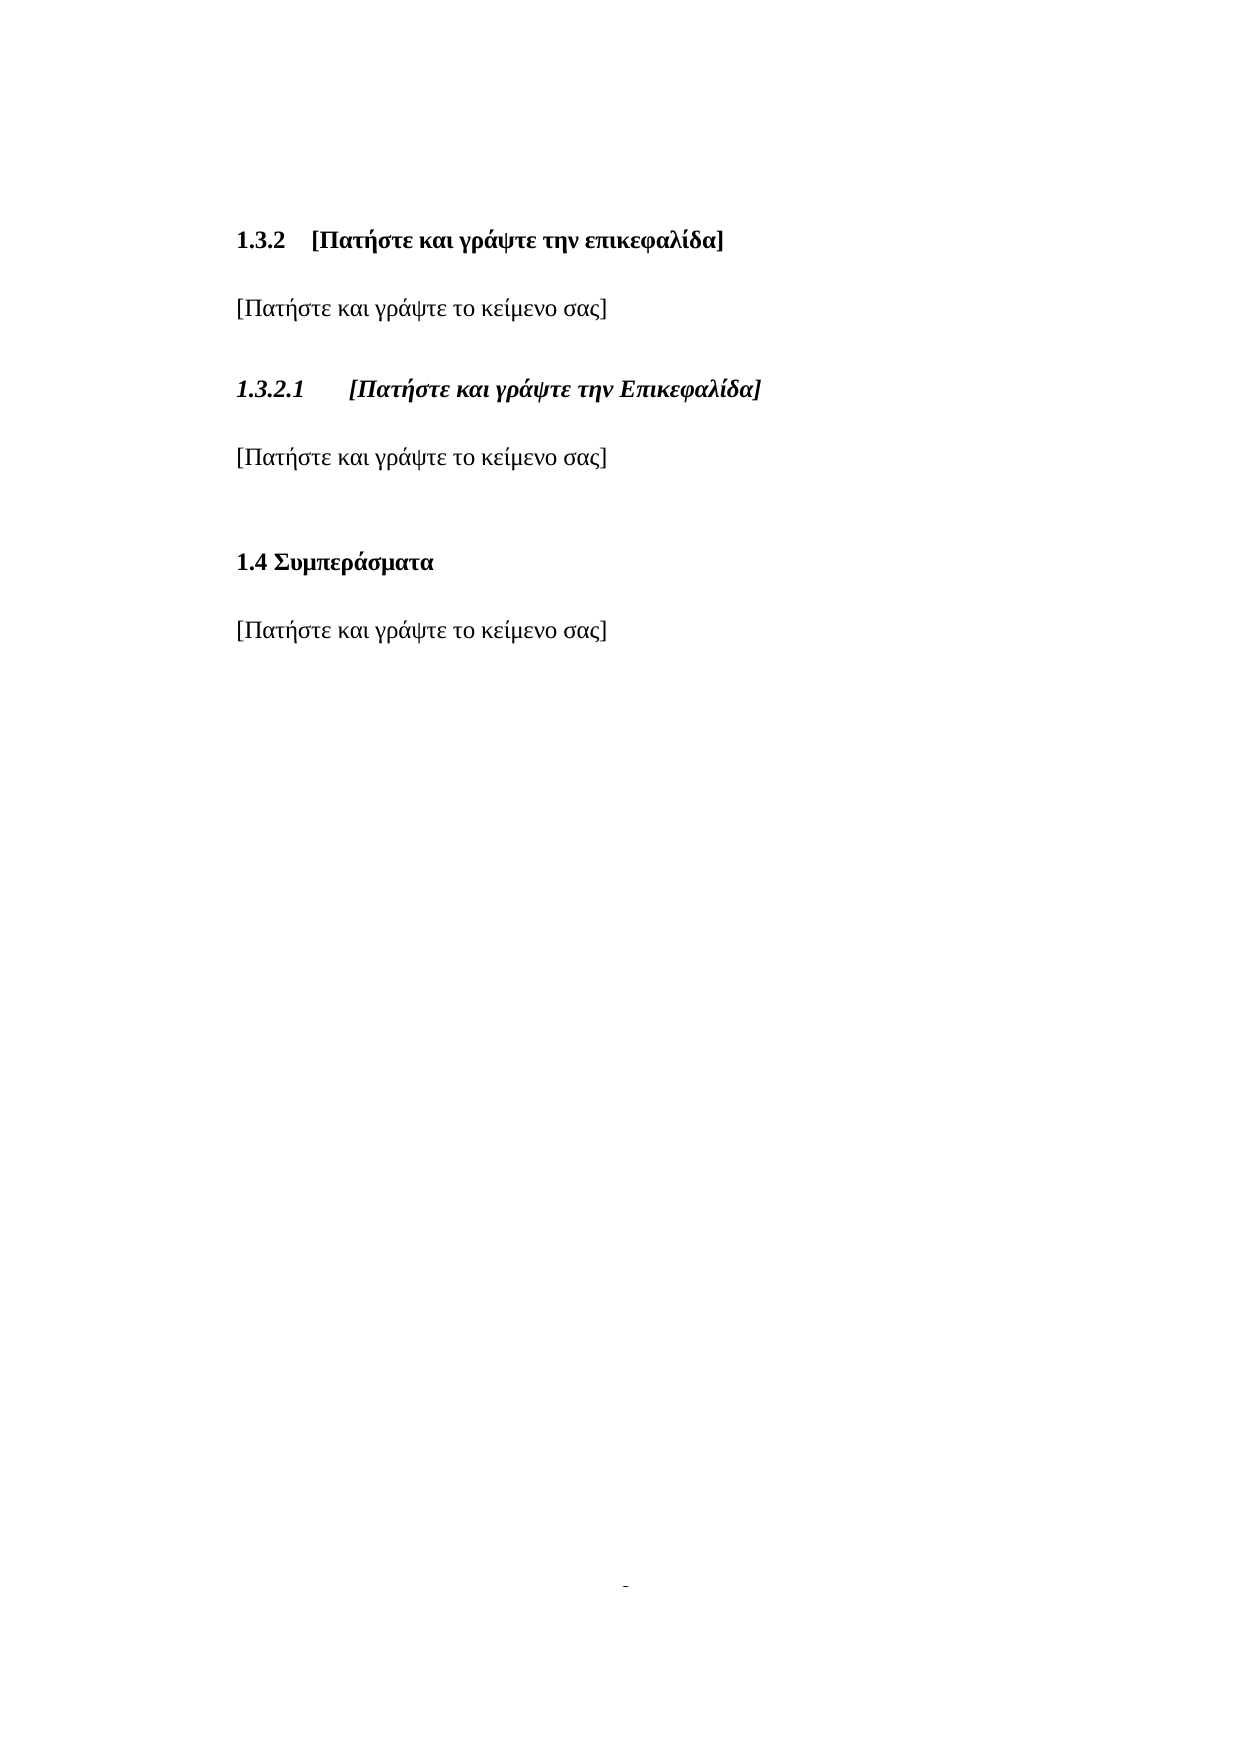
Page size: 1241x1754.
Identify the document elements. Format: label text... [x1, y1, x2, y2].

subtitle Συμπεράσματα [236, 547, 1004, 576]
text [Πατήστε και γράψτε το κείμενο σας] [236, 293, 1004, 322]
text [Πατήστε και γράψτε το κείμενο σας] [236, 442, 1004, 471]
text [Πατήστε και γράψτε το κείμενο σας] [236, 616, 1004, 644]
subtitle [Πατήστε και γράψτε την Επικεφαλίδα] [236, 374, 1004, 402]
subtitle [Πατήστε και γράψτε την επικεφαλίδα] [236, 225, 1004, 254]
